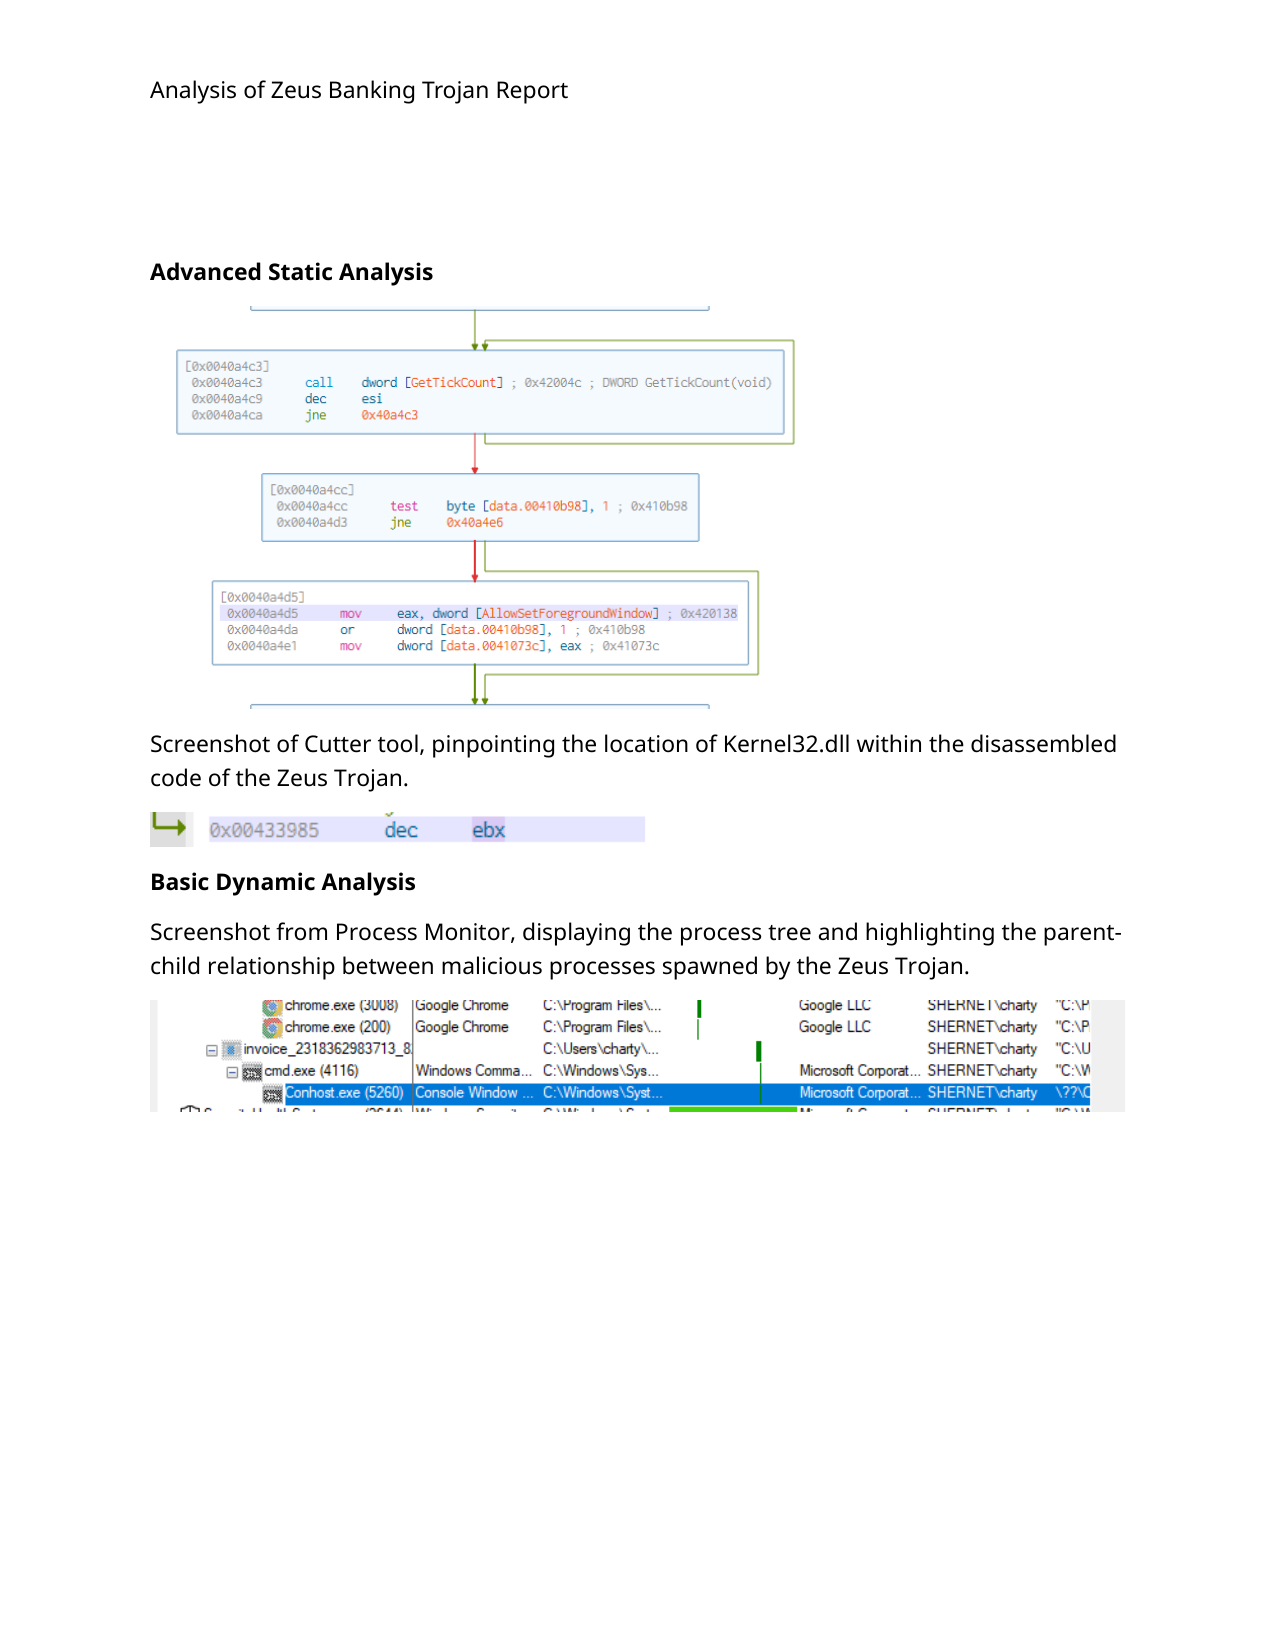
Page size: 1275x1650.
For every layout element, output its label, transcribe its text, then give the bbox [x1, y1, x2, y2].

picture [150, 1000, 1125, 1112]
text Screenshot from Process Monitor, displaying the process tree and highlighting the parent-child relationship between malicious processes spawned by the Zeus Trojan. [150, 916, 1125, 981]
picture [150, 812, 646, 847]
picture [150, 306, 821, 709]
text Screenshot of Cutter tool, pinpointing the location of Kernel32.dll within the disassembled code of the Zeus Trojan. [150, 728, 1125, 793]
text Advanced Static Analysis [150, 256, 1125, 287]
text Basic Dynamic Analysis [150, 866, 1125, 897]
